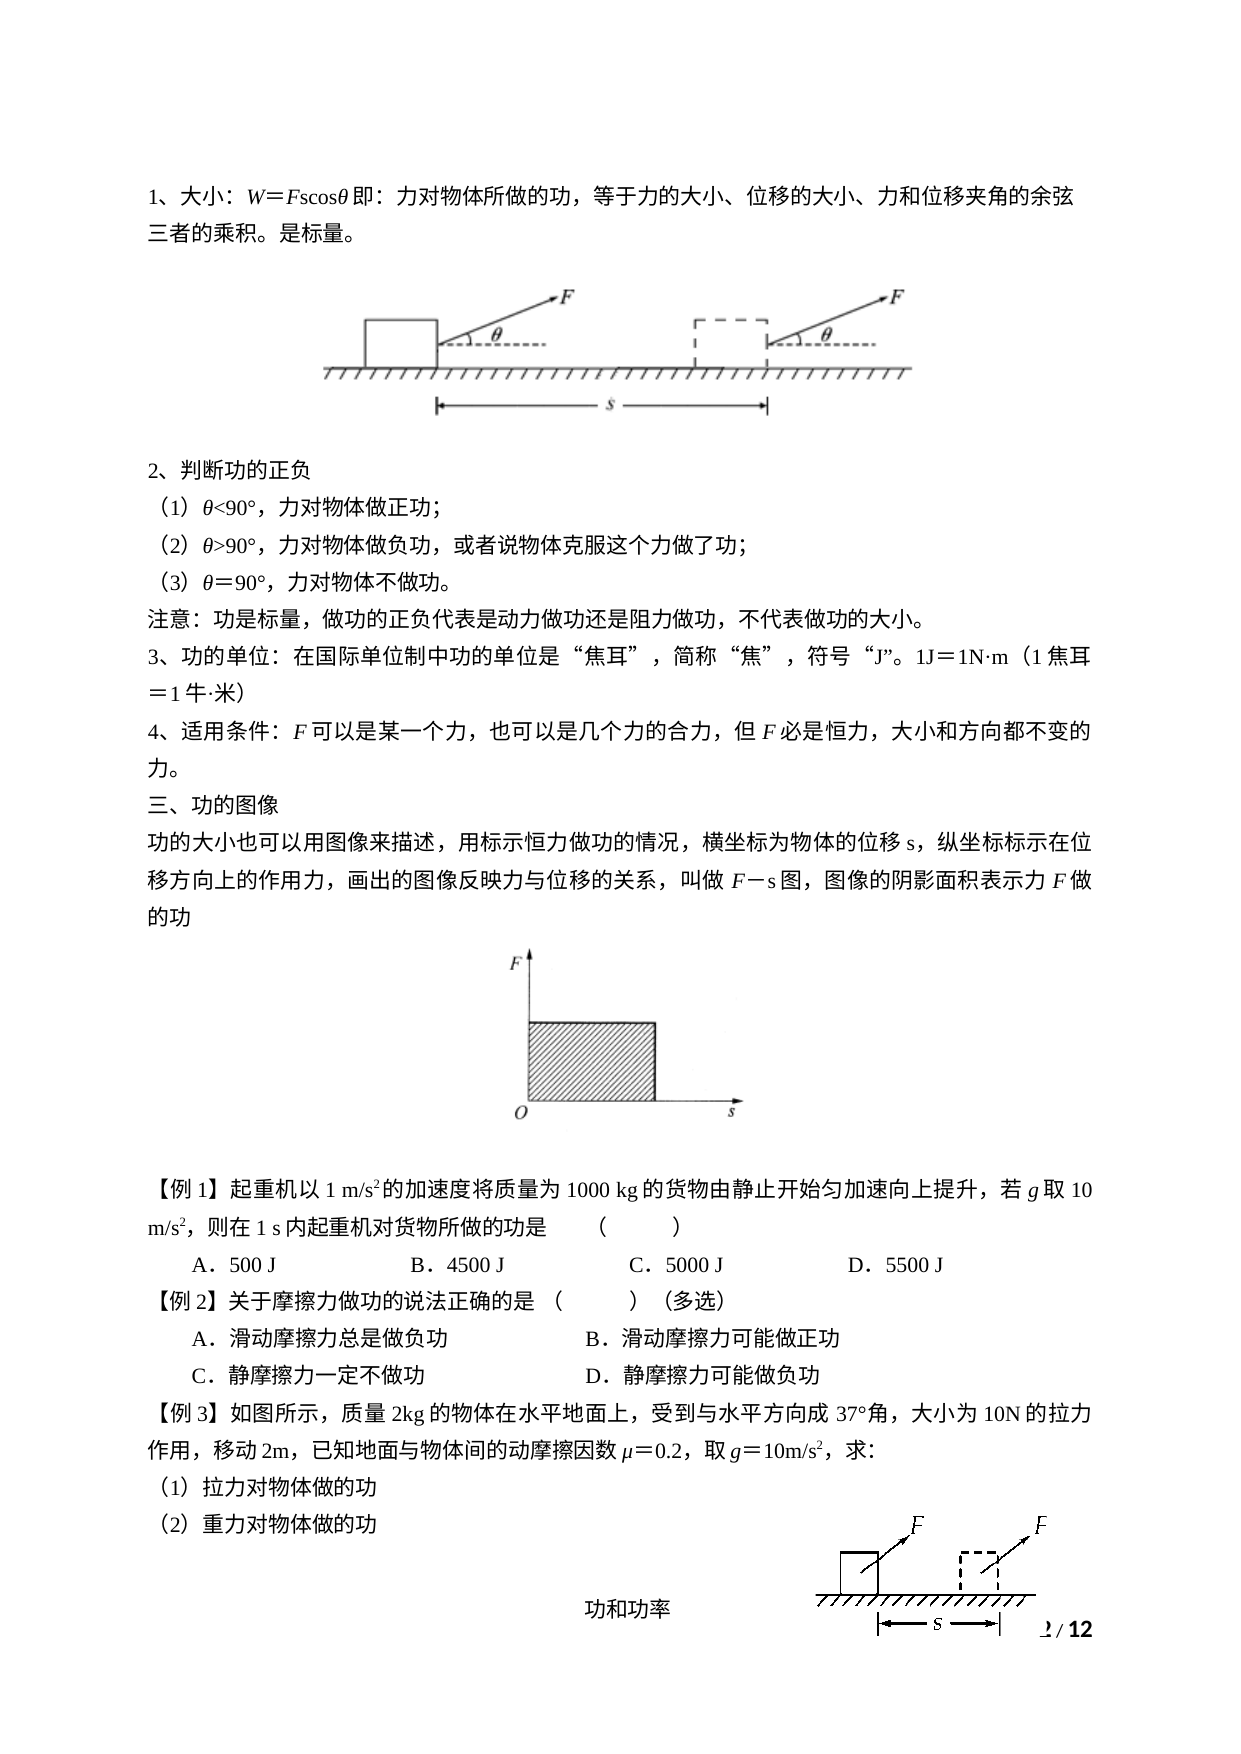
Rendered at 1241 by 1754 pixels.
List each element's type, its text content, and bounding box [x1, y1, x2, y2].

text 4、适用条件：F可以是某一个力，也可以是几个力的合力，但F必是恒力，大小和方向都不变的力。 [148, 713, 1092, 783]
text 【例1】起重机以1 m/s2的加速度将质量为1000 kg的货物由静止开始匀加速向上提升，若g取10 m/s2，则在1 s内起重机对货物所做的功是 （ ） [148, 1172, 1092, 1242]
text 【例3】如图所示，质量2kg的物体在水平地面上，受到与水平方向成37°角，大小为10N的拉力作用，移动2m，已知地面与物体间的动摩擦因数μ＝0.2，取g＝10m/s2，求： [148, 1395, 1092, 1465]
picture [323, 252, 917, 427]
text 注意：功是标量，做功的正负代表是动力做功还是阻力做功，不代表做功的大小。 [148, 602, 1092, 634]
text C．静摩擦力一定不做功 D．静摩擦力可能做负功 [191, 1358, 1092, 1390]
text （1）θ<90°，力对物体做正功； [148, 490, 1092, 522]
picture [815, 1516, 1047, 1636]
text 1、大小：W＝Fscosθ即：力对物体所做的功，等于力的大小、位移的大小、力和位移夹角的余弦三者的乘积。是标量。 [148, 178, 1092, 248]
text （2）重力对物体做的功 [148, 1507, 1092, 1539]
text 【例2】关于摩擦力做功的说法正确的是 （ ）（多选） [148, 1283, 1092, 1316]
text A．滑动摩擦力总是做负功 B．滑动摩擦力可能做正功 [191, 1321, 1092, 1353]
text 3、功的单位：在国际单位制中功的单位是“焦耳”，简称“焦”，符号“J”。1J＝1N·m（1焦耳＝1牛·米） [148, 639, 1092, 708]
text （2）θ>90°，力对物体做负功，或者说物体克服这个力做了功； [148, 527, 1092, 560]
text 三、功的图像 [148, 788, 1092, 820]
text 功的大小也可以用图像来描述，用标示恒力做功的情况，横坐标为物体的位移s，纵坐标标示在位移方向上的作用力，画出的图像反映力与位移的关系，叫做F－s图，图像的阴影面积表示力F做的功 [148, 825, 1092, 932]
text 2、判断功的正负 [148, 453, 1092, 485]
text （1）拉力对物体做的功 [148, 1469, 1092, 1502]
text A．500 J B．4500 J C．5000 J D．5500 J [148, 1246, 1092, 1279]
picture [484, 936, 756, 1132]
text （3）θ＝90°，力对物体不做功。 [148, 564, 1092, 597]
